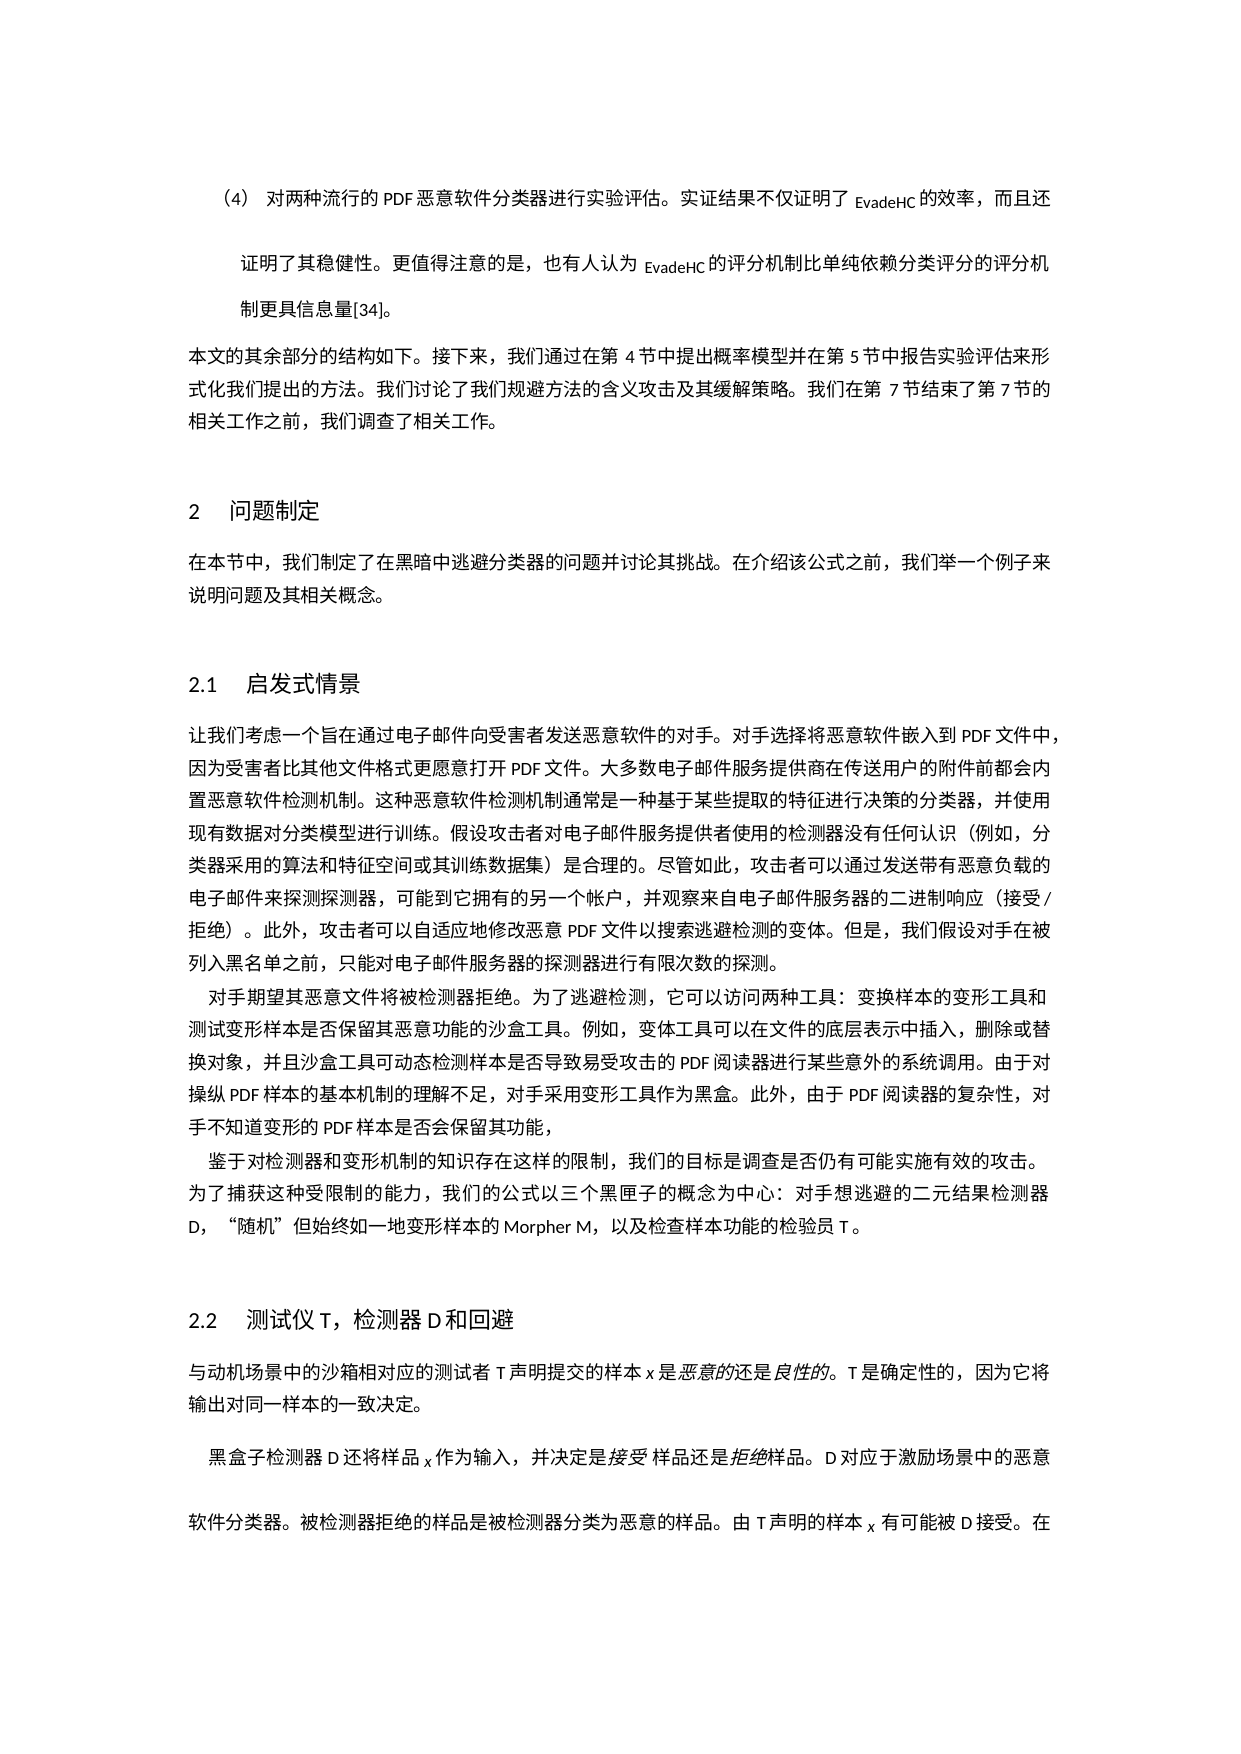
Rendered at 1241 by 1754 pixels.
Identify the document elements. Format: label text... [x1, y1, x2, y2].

text （4） 对两种流行的PDF恶意软件分类器进行实验评估。实证结果不仅证明了EvadeHC的效率，而且还证明了其稳健性。更值得注意的是，也有人认为EvadeHC的评分机制比单纯依赖分类评分的评分机制更具信息量[34]。 [212, 162, 1051, 324]
text 在本节中，我们制定了在黑暗中逃避分类器的问题并讨论其挑战。在介绍该公式之前，我们举一个例子来说明问题及其相关概念。 [188, 545, 1051, 610]
text 本文的其余部分的结构如下。接下来，我们通过在第4节中提出概率模型并在第5节中报告实验评估来形式化我们提出的方法。我们讨论了我们规避方法的含义攻击及其缓解策略。我们在第7节结束了第7节的相关工作之前，我们调查了相关工作。 [188, 339, 1051, 437]
text 2.2 测试仪T，检测器D和回避 [188, 1286, 1050, 1351]
text 与动机场景中的沙箱相对应的测试者T声明提交的样本x是恶意的还是良性的。T是确定性的，因为它将输出对同一样本的一致决定。 [188, 1355, 1051, 1420]
text 让我们考虑一个旨在通过电子邮件向受害者发送恶意软件的对手。对手选择将恶意软件嵌入到PDF文件中，因为受害者比其他文件格式更愿意打开PDF文件。大多数电子邮件服务提供商在传送用户的附件前都会内置恶意软件检测机制。这种恶意软件检测机制通常是一种基于某些提取的特征进行决策的分类器，并使用现有数据对分类模型进行训练。假设攻击者对电子邮件服务提供者使用的检测器没有任何认识（例如，分类器采用的算法和特征空间或其训练数据集）是合理的。尽管如此，攻击者可以通过发送带有恶意负载的电子邮件来探测探测器，可能到它拥有的另一个帐户，并观察来自电子邮件服务器的二进制响应（接受/拒绝）。此外，攻击者可以自适应地修改恶意PDF文件以搜索逃避检测的变体。但是，我们假设对手在被列入黑名单之前，只能对电子邮件服务器的探测器进行有限次数的探测。 [188, 718, 1051, 978]
text 2 问题制定 [188, 477, 1050, 542]
text 2.1 启发式情景 [188, 650, 1050, 715]
text 对手期望其恶意文件将被检测器拒绝。为了逃避检测，它可以访问两种工具：变换样本的变形工具和测试变形样本是否保留其恶意功能的沙盒工具。例如，变体工具可以在文件的底层表示中插入，删除或替换对象，并且沙盒工具可动态检测样本是否导致易受攻击的PDF阅读器进行某些意外的系统调用。由于对操纵PDF样本的基本机制的理解不足，对手采用变形工具作为黑盒。此外，由于PDF阅读器的复杂性，对手不知道变形的PDF样本是否会保留其功能， [188, 980, 1051, 1142]
text 鉴于对检测器和变形机制的知识存在这样的限制，我们的目标是调查是否仍有可能实施有效的攻击。为了捕获这种受限制的能力，我们的公式以三个黑匣子的概念为中心：对手想逃避的二元结果检测器D，“随机”但始终如一地变形样本的Morpher M，以及检查样本功能的检验员T 。 [188, 1144, 1051, 1241]
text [188, 1421, 1051, 1551]
